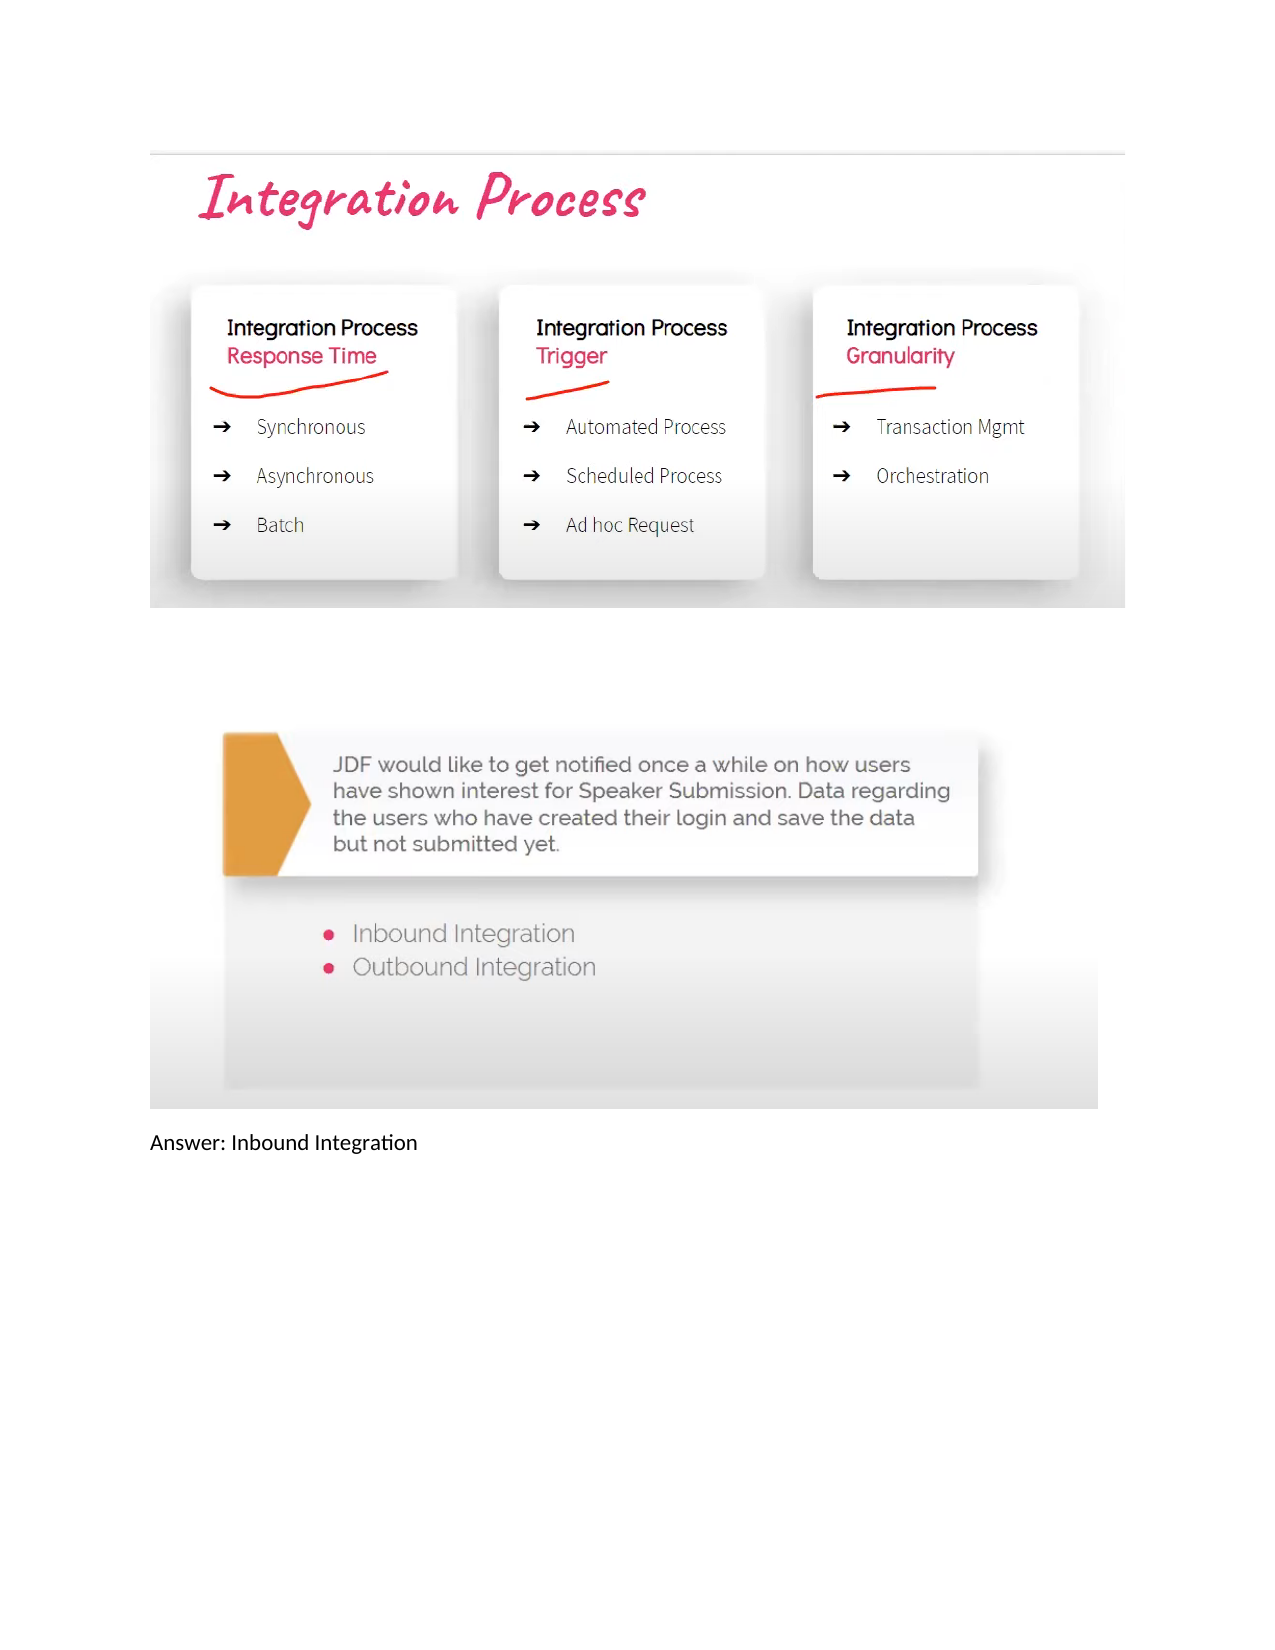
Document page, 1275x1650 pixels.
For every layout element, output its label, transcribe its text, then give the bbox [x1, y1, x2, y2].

picture [150, 150, 1125, 608]
picture [150, 626, 1098, 1109]
text Answer: Inbound Integration [150, 1128, 1125, 1156]
